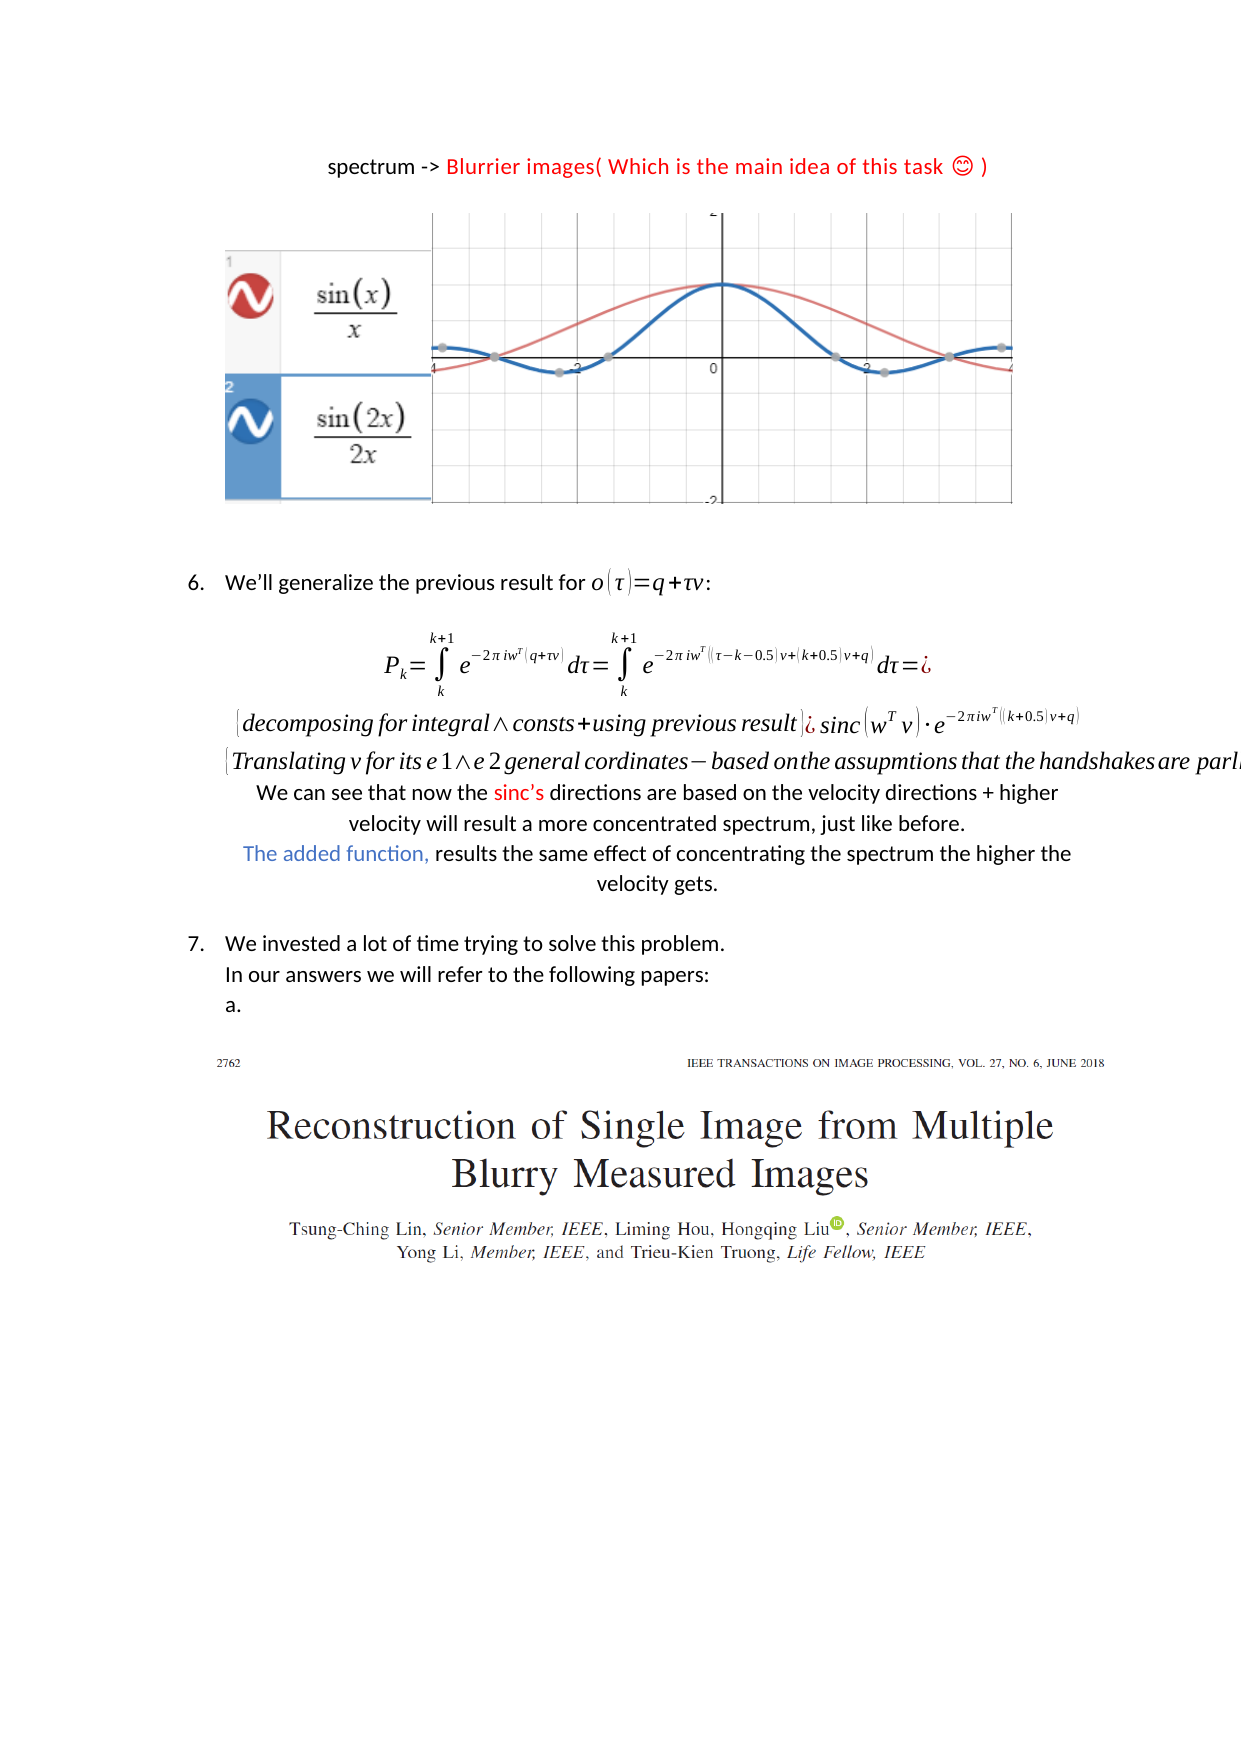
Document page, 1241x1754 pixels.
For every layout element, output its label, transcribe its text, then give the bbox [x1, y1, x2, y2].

list We invested a lot of time trying to solve this problem. In our answers we will refer to the following papers: [187, 929, 1090, 988]
picture [196, 1033, 1138, 1288]
picture [225, 213, 1013, 504]
list We’ll generalize the previous result for : [187, 566, 1090, 597]
list We can see that now the sinc’s directions are based on the velocity directions + higher velocity will result a more concentrated spectrum, just like before. The added function, results the same effect of concentrating the spectrum the higher the velocity gets. [225, 629, 1090, 897]
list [225, 150, 1090, 211]
